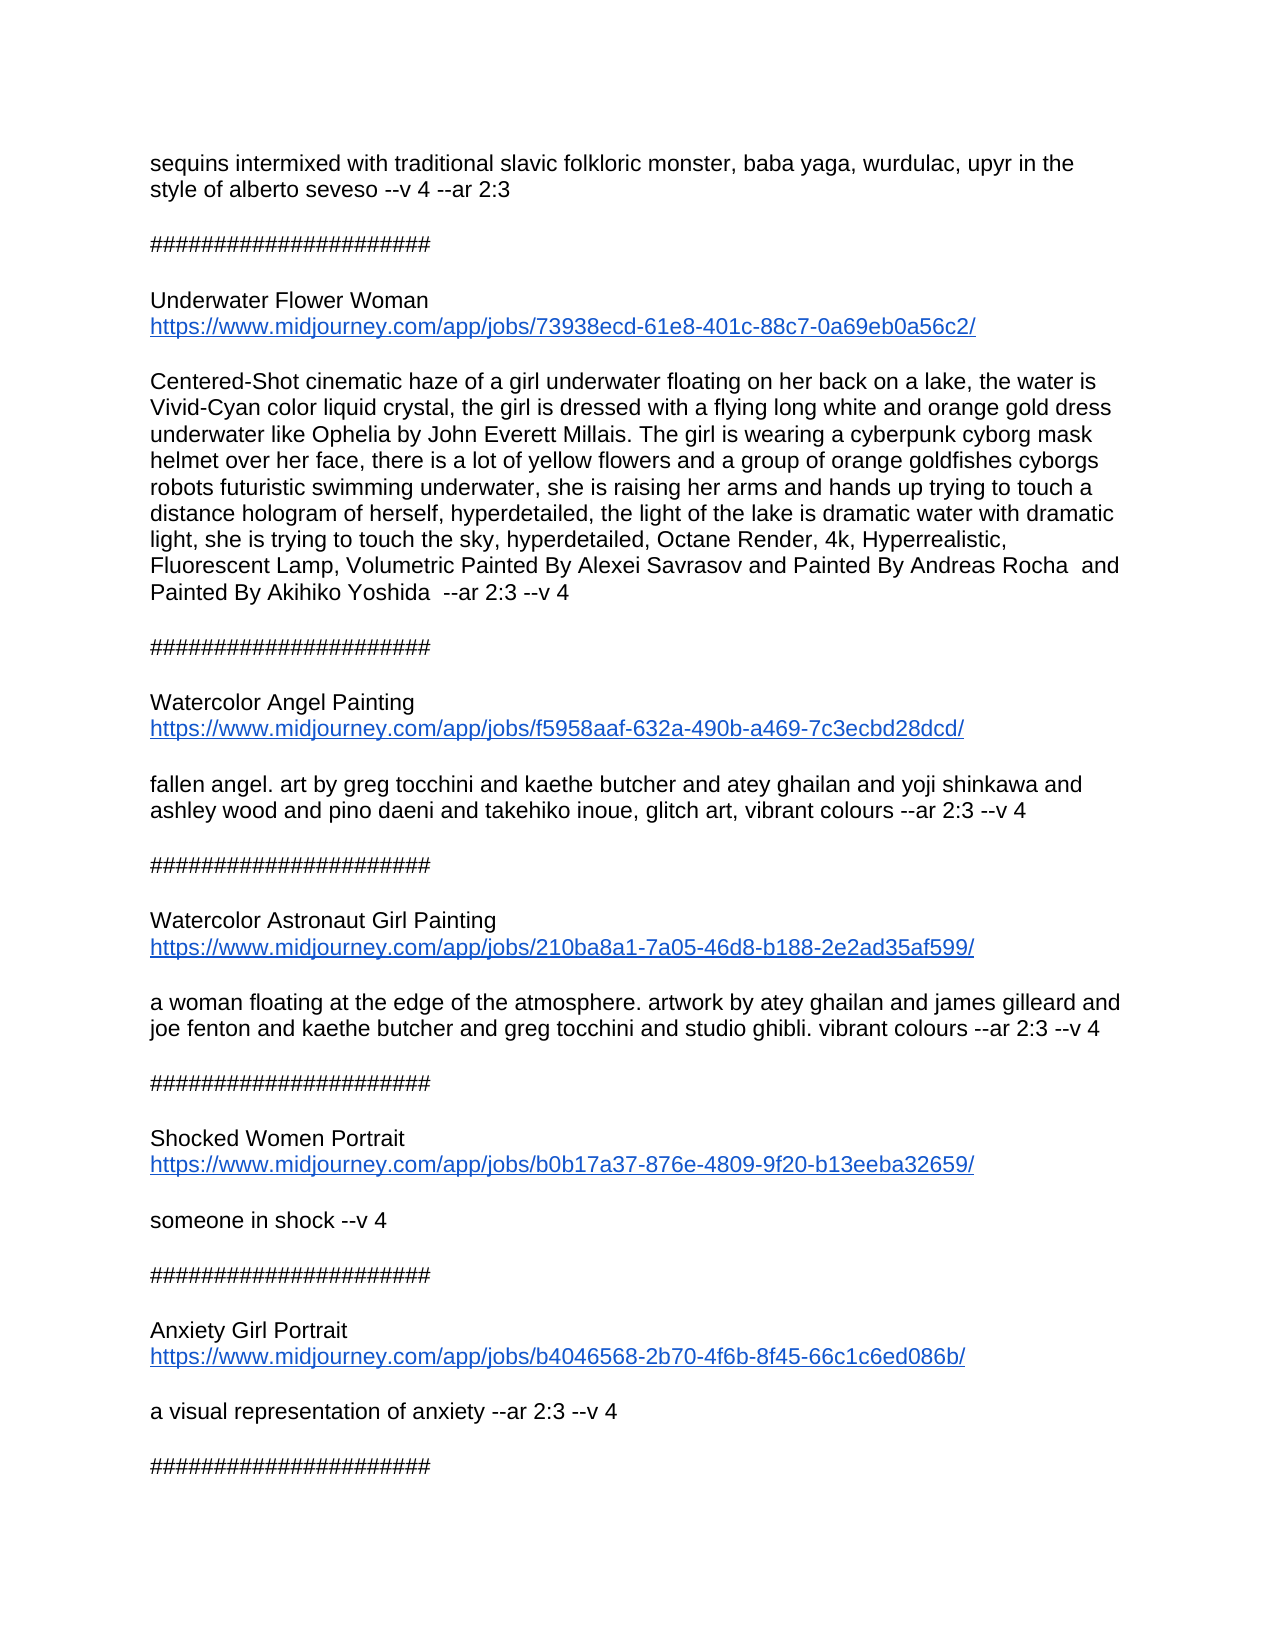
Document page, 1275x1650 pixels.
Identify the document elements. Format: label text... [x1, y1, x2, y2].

text Watercolor Astronaut Girl Painting [150, 907, 1125, 933]
text someone in shock --v 4 [150, 1207, 1125, 1233]
text ###################### [150, 634, 1125, 660]
text https://www.midjourney.com/app/jobs/73938ecd-61e8-401c-88c7-0a69eb0a56c2/ [150, 313, 1125, 339]
text ###################### [150, 1070, 1125, 1096]
text https://www.midjourney.com/app/jobs/210ba8a1-7a05-46d8-b188-2e2ad35af599/ [150, 933, 1125, 960]
text ###################### [150, 1453, 1125, 1480]
text sequins intermixed with traditional slavic folkloric monster, baba yaga, wurdulac, upyr in the style of alberto seveso --v 4 --ar 2:3 [150, 150, 1125, 203]
text Centered-Shot cinematic haze of a girl underwater floating on her back on a lake, the water is Vivid-Cyan color liquid crystal, the girl is dressed with a flying long white and orange gold dress underwater like Ophelia by John Everett Millais. The girl is wearing a cyberpunk cyborg mask helmet over her face, there is a lot of yellow flowers and a group of orange goldfishes cyborgs robots futuristic swimming underwater, she is raising her arms and hands up trying to touch a distance hologram of herself, hyperdetailed, the light of the lake is dramatic water with dramatic light, she is trying to touch the sky, hyperdetailed, Octane Render, 4k, Hyperrealistic, Fluorescent Lamp, Volumetric Painted By Alexei Savrasov and Painted By Andreas Rocha and Painted By Akihiko Yoshida --ar 2:3 --v 4 [150, 368, 1125, 605]
text https://www.midjourney.com/app/jobs/f5958aaf-632a-490b-a469-7c3ecbd28dcd/ [150, 715, 1125, 742]
text ###################### [150, 852, 1125, 878]
text a woman floating at the edge of the atmosphere. artwork by atey ghailan and james gilleard and joe fenton and kaethe butcher and greg tocchini and studio ghibli. vibrant colours --ar 2:3 --v 4 [150, 988, 1125, 1041]
text ###################### [150, 1262, 1125, 1288]
text Shocked Women Portrait [150, 1125, 1125, 1151]
text fallen angel. art by greg tocchini and kaethe butcher and atey ghailan and yoji shinkawa and ashley wood and pino daeni and takehiko inoue, glitch art, vibrant colours --ar 2:3 --v 4 [150, 771, 1125, 823]
text Underwater Flower Woman [150, 287, 1125, 313]
text ###################### [150, 231, 1125, 258]
text a visual representation of anxiety --ar 2:3 --v 4 [150, 1398, 1125, 1424]
text Watercolor Angel Painting [150, 689, 1125, 715]
text Anxiety Girl Portrait [150, 1317, 1125, 1343]
text https://www.midjourney.com/app/jobs/b4046568-2b70-4f6b-8f45-66c1c6ed086b/ [150, 1343, 1125, 1369]
text https://www.midjourney.com/app/jobs/b0b17a37-876e-4809-9f20-b13eeba32659/ [150, 1151, 1125, 1178]
